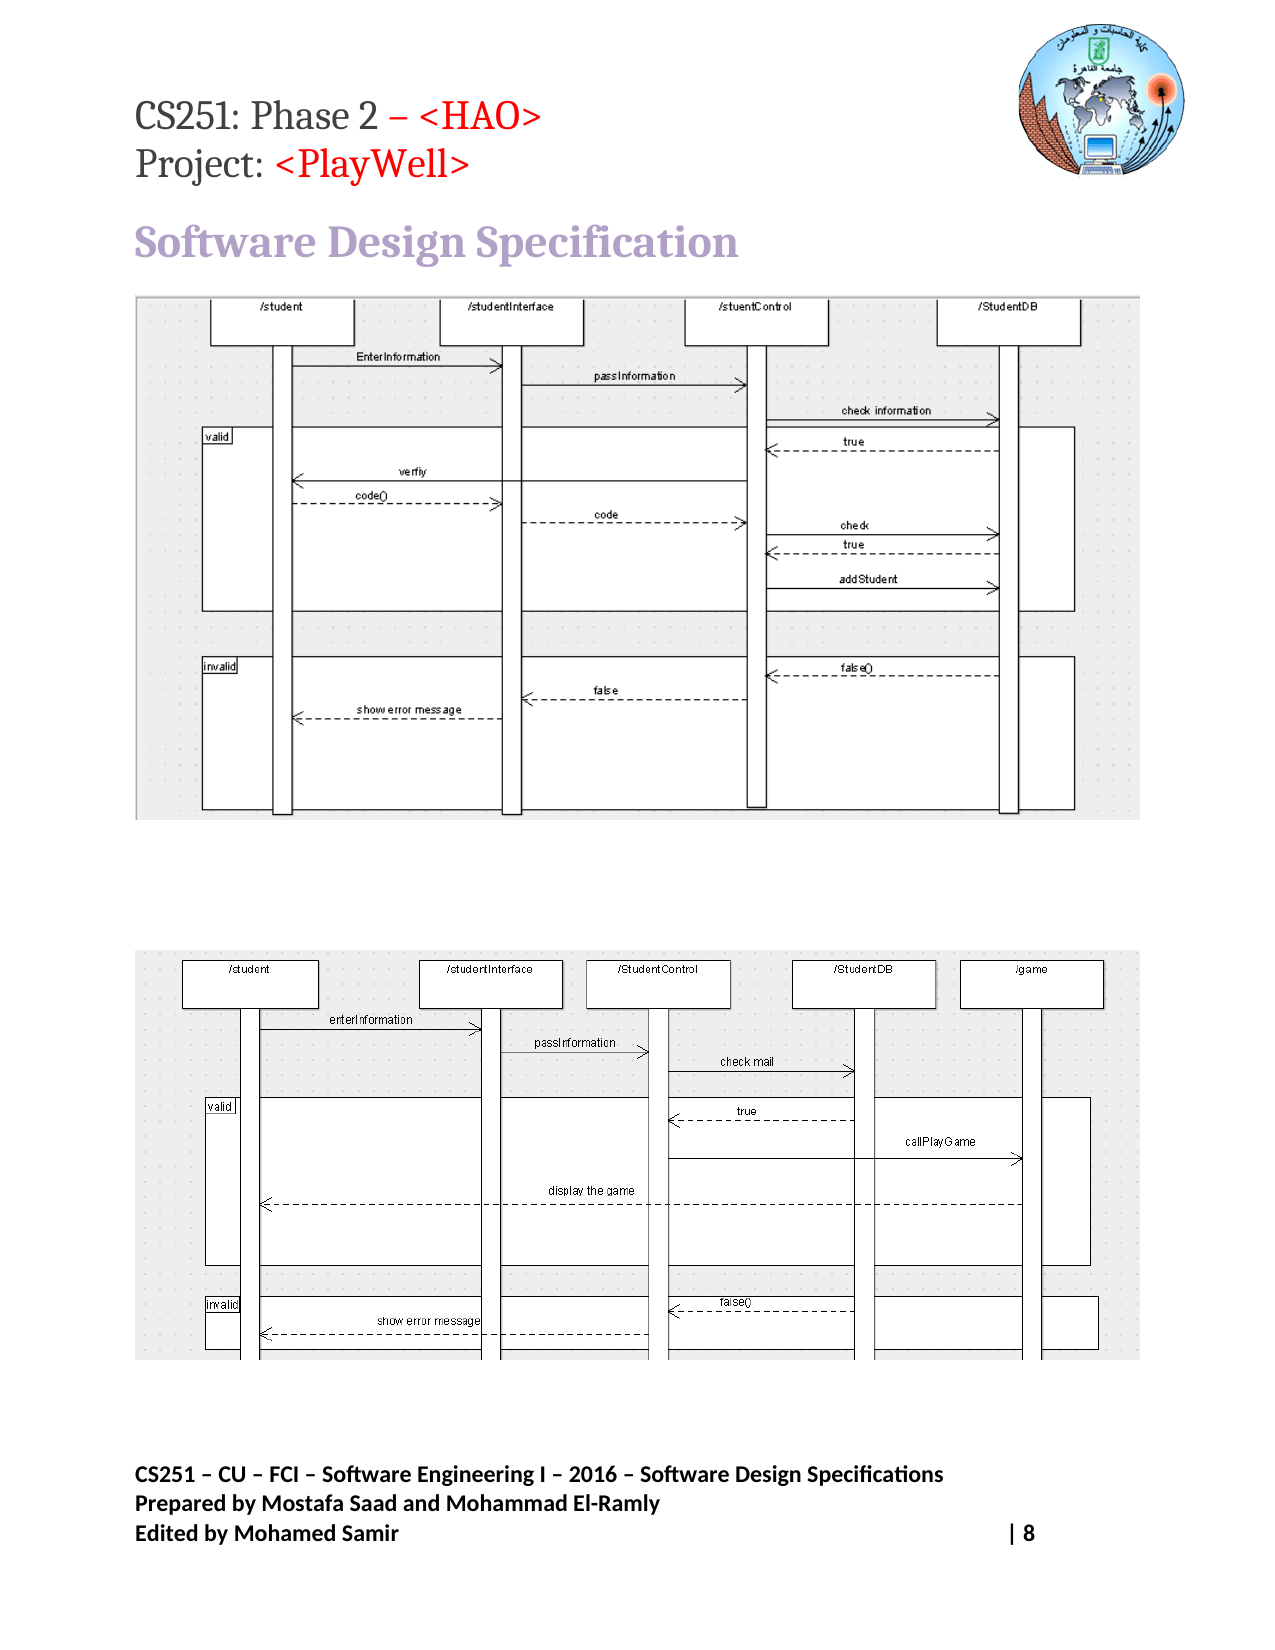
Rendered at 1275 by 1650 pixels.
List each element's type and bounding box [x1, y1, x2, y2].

picture [135, 950, 1140, 1360]
picture [1018, 24, 1186, 180]
picture [135, 295, 1140, 820]
